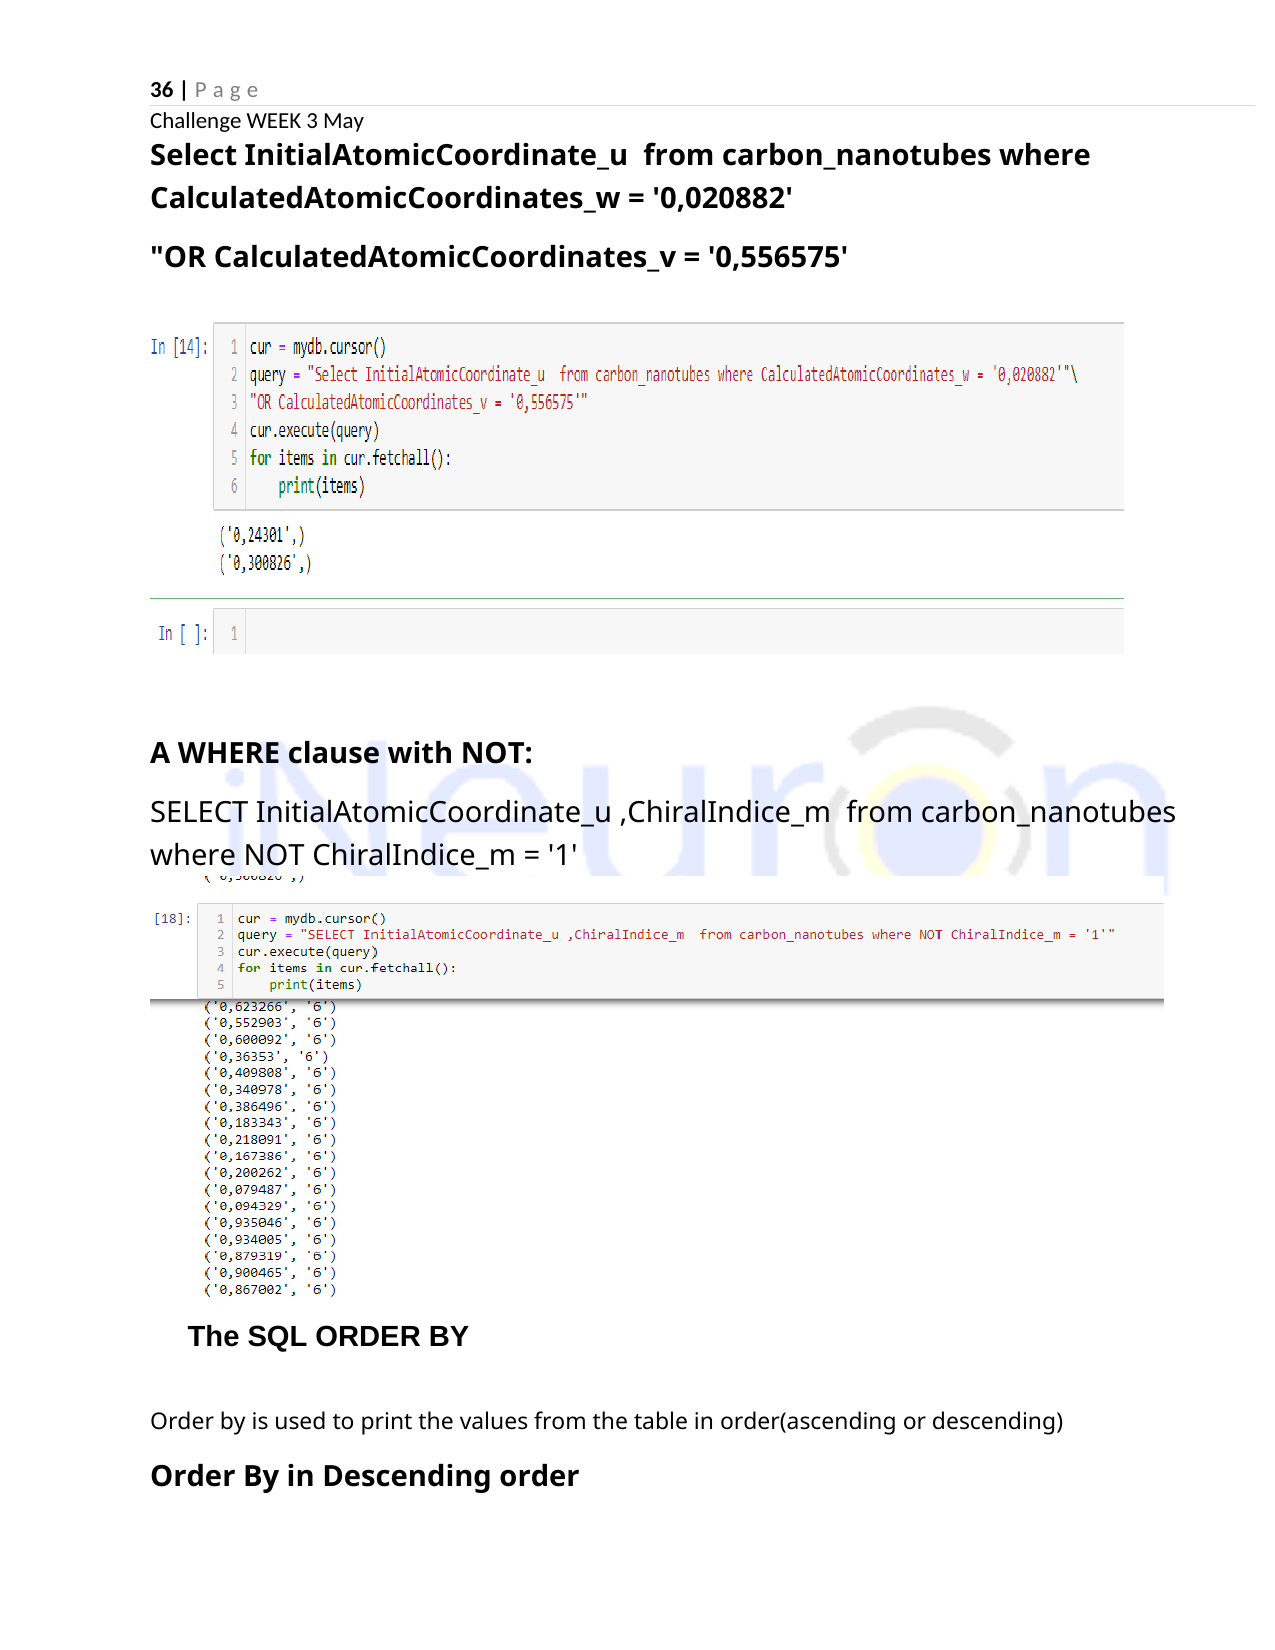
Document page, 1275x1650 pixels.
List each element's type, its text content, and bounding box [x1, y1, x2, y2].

picture [150, 296, 1124, 654]
picture [150, 876, 1164, 1300]
text A WHERE clause with NOT: [150, 732, 1255, 772]
text "OR CalculatedAtomicCoordinates_v = '0,556575' [150, 236, 1255, 276]
text Order By in Descending order [150, 1456, 1255, 1495]
text Select InitialAtomicCoordinate_u from carbon_nanotubes where CalculatedAtomicCoordinates_w = '0,020882' [150, 134, 1255, 217]
subtitle The SQL ORDER BY [187, 1318, 1255, 1352]
text Order by is used to print the values from the table in order(ascending or descending) [150, 1405, 1255, 1436]
